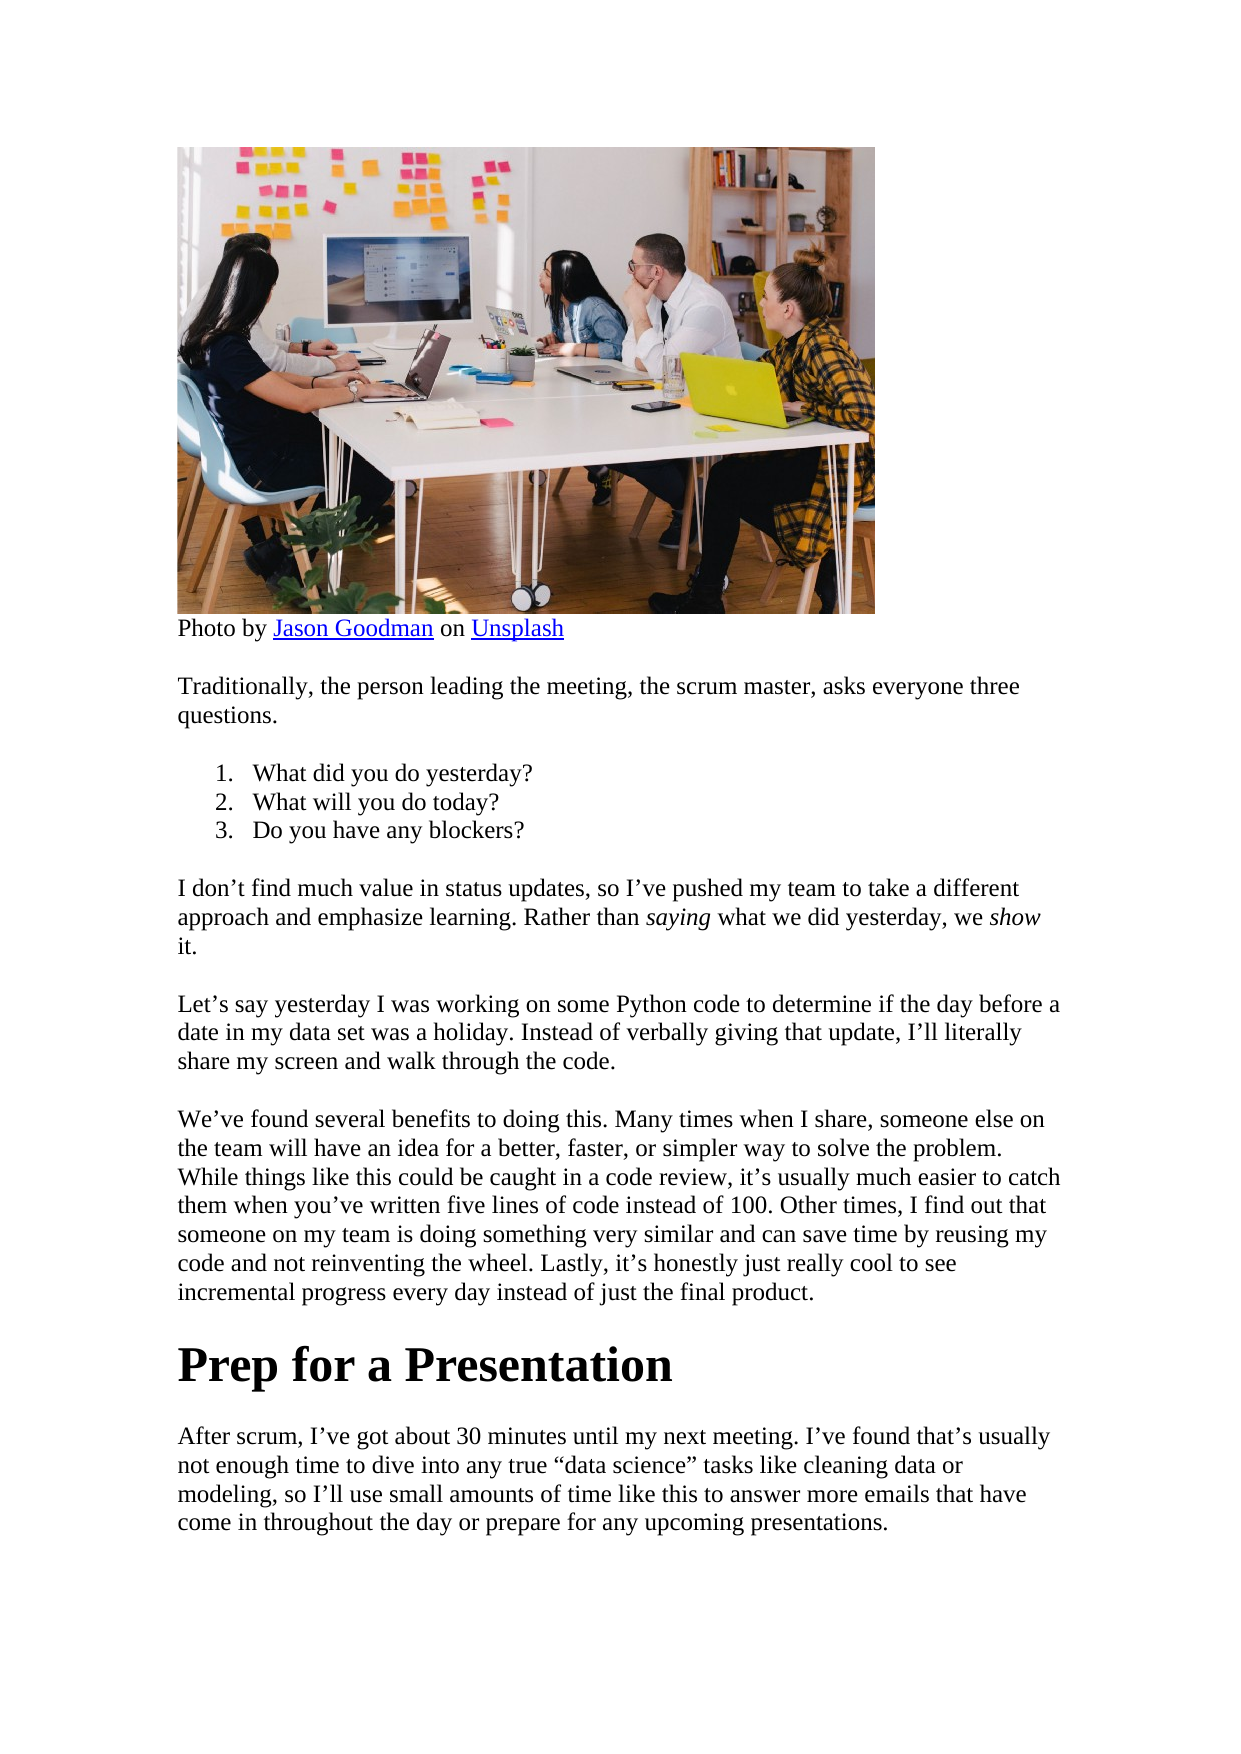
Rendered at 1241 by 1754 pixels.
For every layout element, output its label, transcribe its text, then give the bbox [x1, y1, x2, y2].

text Let’s say yesterday I was working on some Python code to determine if the day before a date in my data set was a holiday. Instead of verbally giving that update, I’ll literally share my screen and walk through the code. [177, 989, 1063, 1075]
picture [177, 147, 875, 614]
list What will you do today? [215, 787, 1063, 815]
text Traditionally, the person leading the meeting, the scrum master, asks everyone three questions. [177, 671, 1063, 729]
list Do you have any blockers? [215, 815, 1063, 844]
list What did you do yesterday? [215, 758, 1063, 787]
text We’ve found several benefits to doing this. Many times when I share, someone else on the team will have an idea for a better, faster, or simpler way to solve the problem. While things like this could be caught in a code review, it’s usually much easier to catch them when you’ve written five lines of code instead of 100. Other times, I find out that someone on my team is doing something very similar and can save time by reusing my code and not reinventing the wheel. Lastly, it’s honestly just really cool to see incremental progress every day instead of just the final product. [177, 1104, 1063, 1305]
text Prep for a Presentation [177, 1334, 1063, 1392]
text Photo by Jason Goodman on Unsplash [177, 613, 1063, 642]
text I don’t find much value in status updates, so I’ve pushed my team to take a different approach and emphasize learning. Rather than saying what we did yesterday, we show it. [177, 873, 1063, 959]
text After scrum, I’ve got about 30 minutes until my next meeting. I’ve found that’s usually not enough time to dive into any true “data science” tasks like cleaning data or modeling, so I’ll use small amounts of time like this to answer more emails that have come in throughout the day or prepare for any upcoming presentations. [177, 1421, 1063, 1536]
